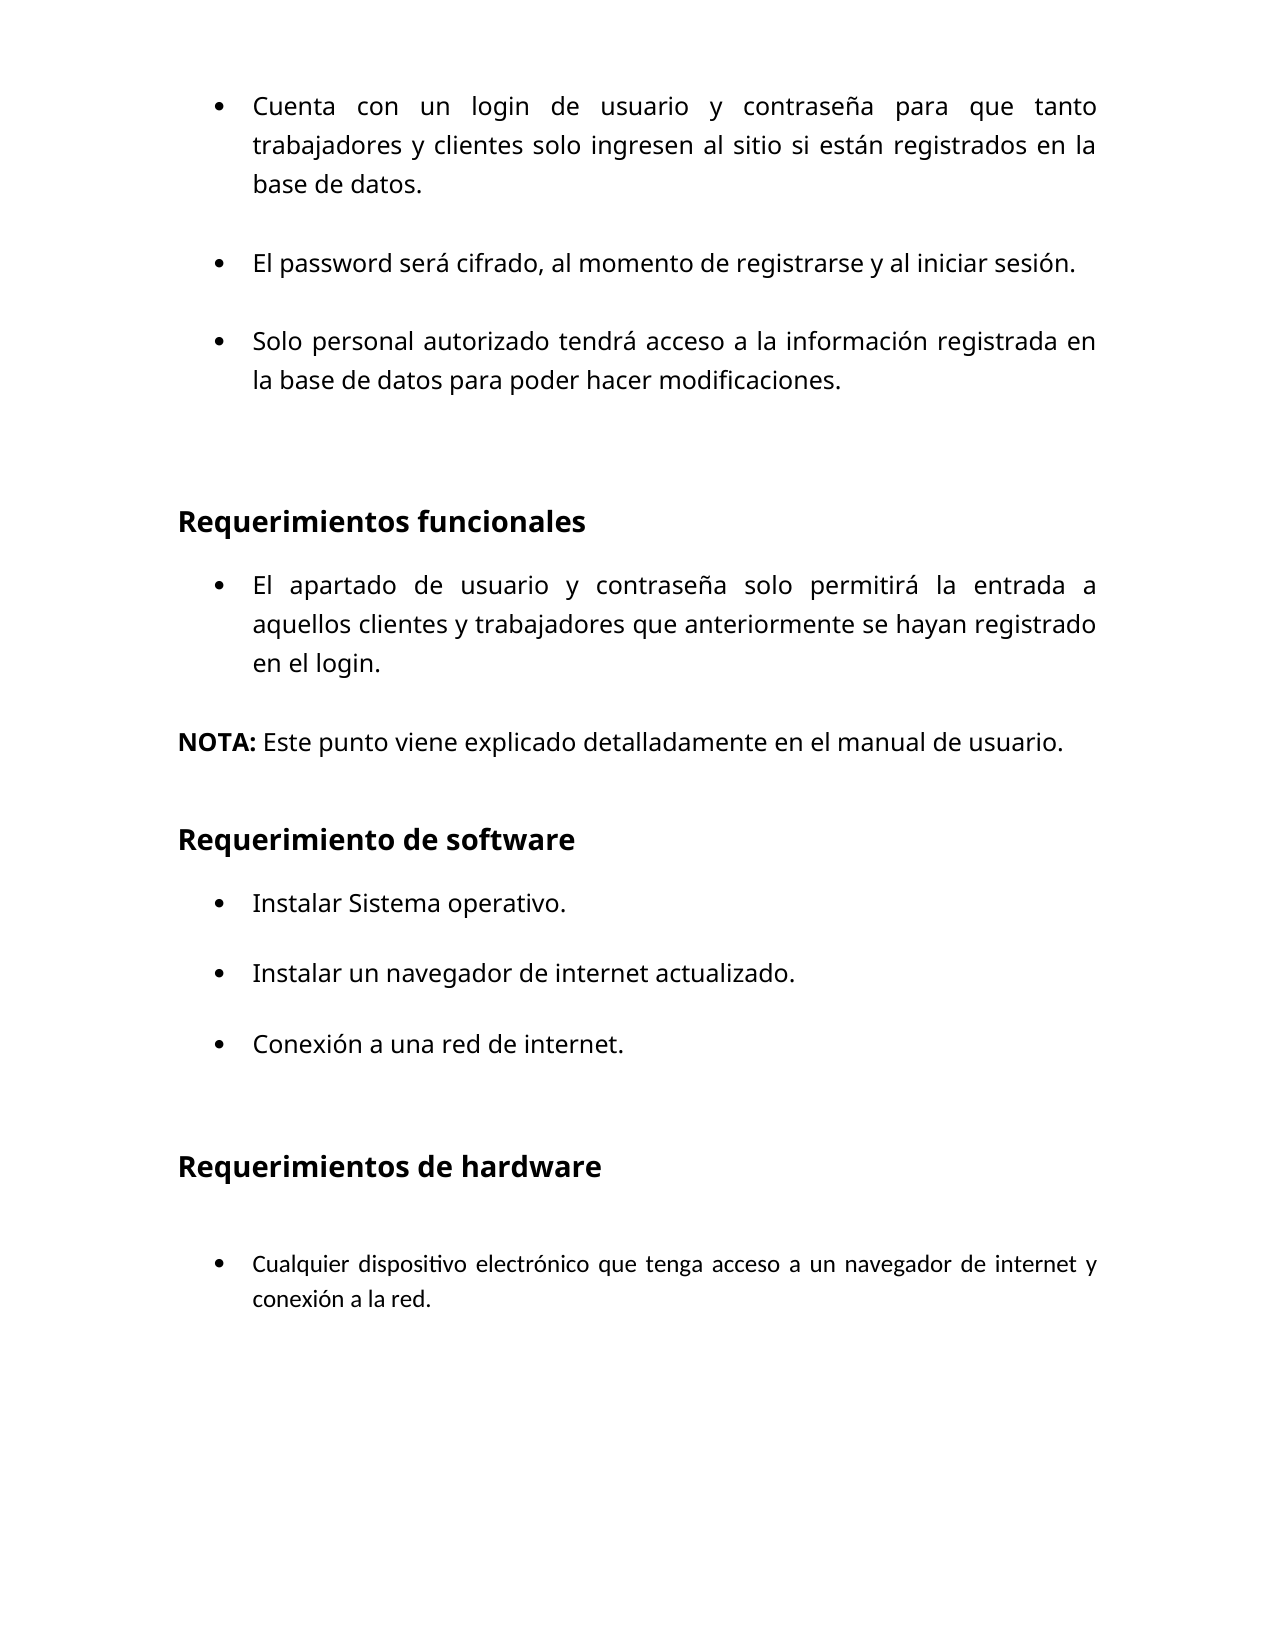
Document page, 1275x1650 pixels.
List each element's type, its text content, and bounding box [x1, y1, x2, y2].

list El password será cifrado, al momento de registrarse y al iniciar sesión. [215, 245, 1098, 279]
list Instalar Sistema operativo. [215, 886, 1098, 952]
list Cualquier dispositivo electrónico que tenga acceso a un navegador de internet y conexión a la red. [215, 1248, 1098, 1313]
list Cuenta con un login de usuario y contraseña para que tanto trabajadores y clientes solo ingresen al sitio si están registrados en la base de datos. [215, 89, 1098, 201]
list El apartado de usuario y contraseña solo permitirá la entrada a aquellos clientes y trabajadores que anteriormente se hayan registrado en el login. [215, 568, 1098, 680]
list Solo personal autorizado tendrá acceso a la información registrada en la base de datos para poder hacer modificaciones. [215, 324, 1098, 397]
list Conexión a una red de internet. [215, 1027, 1098, 1061]
text Requerimientos funcionales [177, 501, 1098, 541]
list Instalar un navegador de internet actualizado. [215, 956, 1098, 1022]
text Requerimientos de hardware [177, 1147, 1098, 1186]
text Requerimiento de software [177, 819, 1098, 859]
list NOTA: Este punto viene explicado detalladamente en el manual de usuario. [177, 724, 1098, 758]
